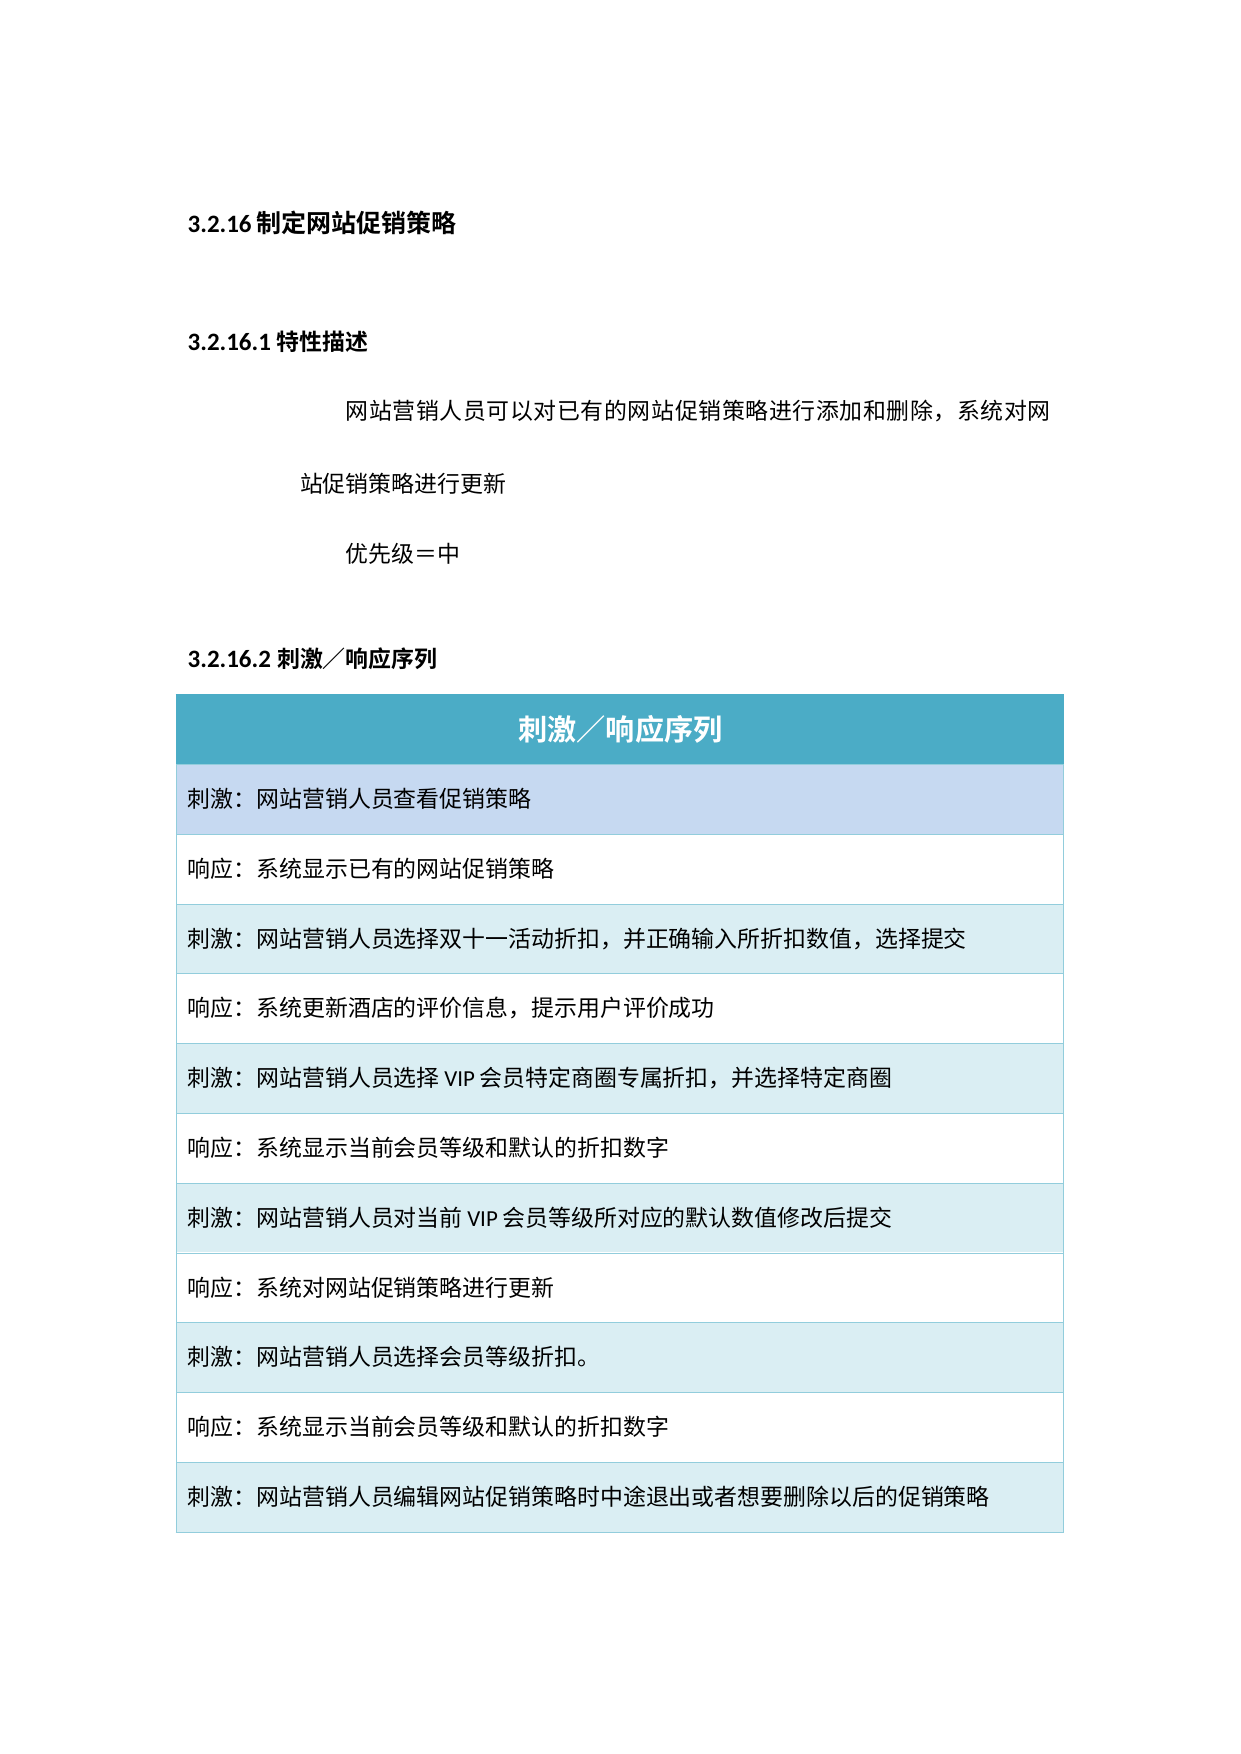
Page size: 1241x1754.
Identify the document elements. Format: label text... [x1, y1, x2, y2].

subtitle 3.2.16制定网站促销策略 [187, 189, 1053, 254]
table_cell 刺激：网站营销人员对当前VIP会员等级所对应的默认数值修改后提交 [177, 1184, 1063, 1252]
text 3.2.16.2 刺激／响应序列 [187, 625, 1053, 690]
table_header 刺激／响应序列 [177, 695, 1063, 764]
table_cell 刺激：网站营销人员选择VIP会员特定商圈专属折扣，并选择特定商圈 [177, 1044, 1063, 1113]
table_cell 响应：系统显示已有的网站促销策略 [177, 835, 1063, 903]
text 网站营销人员可以对已有的网站促销策略进行添加和删除，系统对网站促销策略进行更新 [300, 377, 1053, 515]
table_cell 响应：系统更新酒店的评价信息，提示用户评价成功 [177, 974, 1063, 1043]
table_cell 刺激：网站营销人员编辑网站促销策略时中途退出或者想要删除以后的促销策略 [177, 1463, 1063, 1532]
text 优先级＝中 [300, 519, 1053, 584]
table_cell 响应：系统显示当前会员等级和默认的折扣数字 [177, 1393, 1063, 1462]
table_cell 响应：系统对网站促销策略进行更新 [177, 1254, 1063, 1322]
table_cell 刺激：网站营销人员选择双十一活动折扣，并正确输入所折扣数值，选择提交 [177, 905, 1063, 973]
table_cell 刺激：网站营销人员查看促销策略 [177, 765, 1063, 834]
table_cell 响应：系统显示当前会员等级和默认的折扣数字 [177, 1114, 1063, 1183]
text 3.2.16.1特性描述 [187, 308, 1053, 373]
table_cell 刺激：网站营销人员选择会员等级折扣。 [177, 1323, 1063, 1392]
